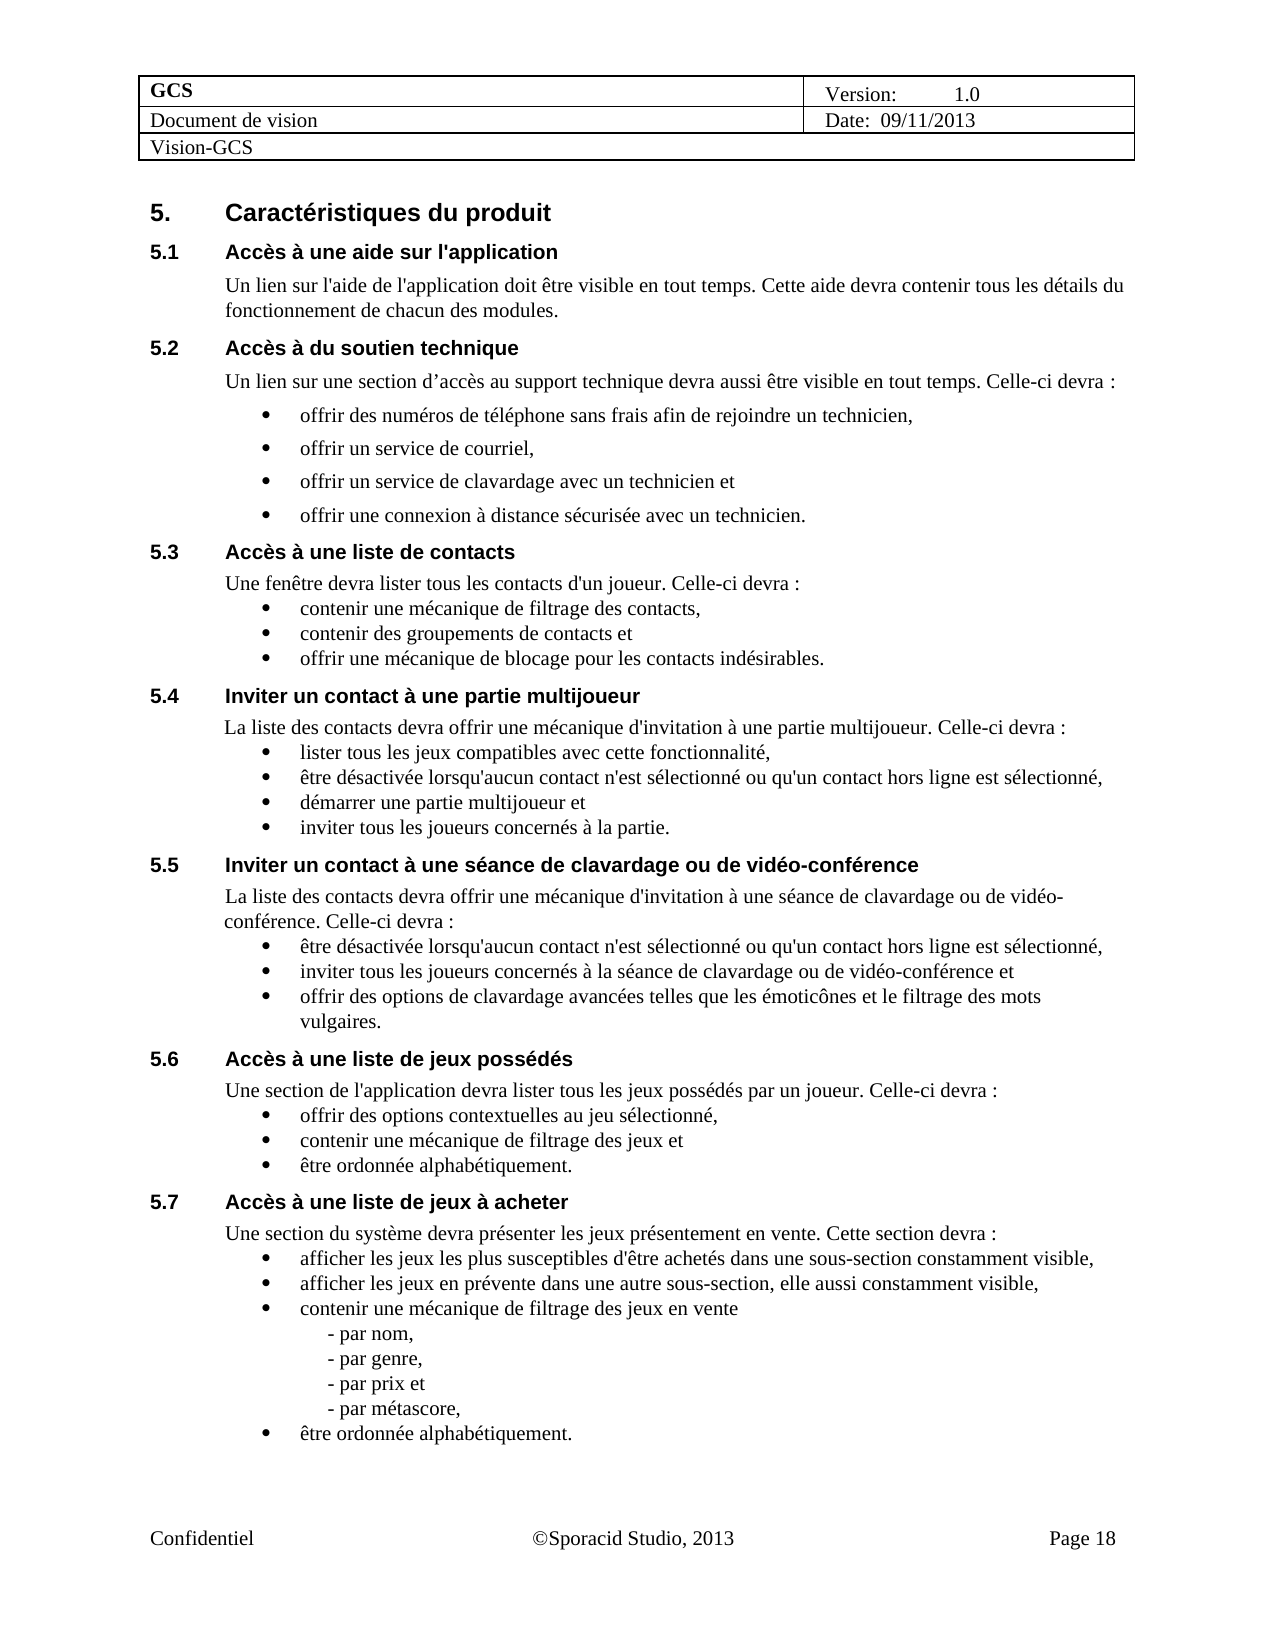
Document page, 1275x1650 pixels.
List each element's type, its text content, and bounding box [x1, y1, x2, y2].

list être désactivée lorsqu'aucun contact n'est sélectionné ou qu'un contact hors ligne est sélectionné, [262, 933, 1125, 958]
subtitle Accès à une aide sur l'application [150, 239, 1125, 264]
list inviter tous les joueurs concernés à la séance de clavardage ou de vidéo-conférence et [262, 958, 1125, 983]
list offrir des options de clavardage avancées telles que les émoticônes et le filtrage des mots vulgaires. [262, 983, 1125, 1033]
text - par genre, [327, 1345, 1125, 1370]
text Une section du système devra présenter les jeux présentement en vente. Cette section devra : [150, 1220, 1125, 1245]
list offrir un service de courriel, [262, 435, 1125, 460]
list afficher les jeux les plus susceptibles d'être achetés dans une sous-section constamment visible, [262, 1245, 1125, 1270]
text - par prix et [327, 1370, 1125, 1395]
text Une section de l'application devra lister tous les jeux possédés par un joueur. Celle-ci devra : [150, 1077, 1125, 1102]
list lister tous les jeux compatibles avec cette fonctionnalité, [262, 739, 1125, 764]
list être désactivée lorsqu'aucun contact n'est sélectionné ou qu'un contact hors ligne est sélectionné, [262, 764, 1125, 789]
subtitle Accès à du soutien technique [150, 335, 1125, 360]
list contenir une mécanique de filtrage des jeux en vente [262, 1295, 1125, 1320]
subtitle Inviter un contact à une partie multijoueur [150, 683, 1125, 708]
list offrir des options contextuelles au jeu sélectionné, [262, 1102, 1125, 1127]
list démarrer une partie multijoueur et [262, 789, 1125, 814]
list contenir une mécanique de filtrage des jeux et [262, 1127, 1125, 1152]
list contenir une mécanique de filtrage des contacts, [262, 595, 1125, 620]
list offrir un service de clavardage avec un technicien et [262, 468, 1125, 493]
subtitle Accès à une liste de jeux possédés [150, 1045, 1125, 1070]
subtitle Accès à une liste de contacts [150, 539, 1125, 564]
list offrir une connexion à distance sécurisée avec un technicien. [262, 502, 1125, 527]
list afficher les jeux en prévente dans une autre sous-section, elle aussi constamment visible, [262, 1270, 1125, 1295]
list offrir une mécanique de blocage pour les contacts indésirables. [262, 645, 1125, 670]
subtitle Accès à une liste de jeux à acheter [150, 1189, 1125, 1214]
text - par métascore, [327, 1395, 1125, 1420]
list offrir des numéros de téléphone sans frais afin de rejoindre un technicien, [262, 402, 1125, 427]
text Une fenêtre devra lister tous les contacts d'un joueur. Celle-ci devra : [150, 570, 1125, 595]
list être ordonnée alphabétiquement. [262, 1420, 1125, 1445]
subtitle Caractéristiques du produit [150, 198, 1125, 227]
list contenir des groupements de contacts et [262, 620, 1125, 645]
list inviter tous les joueurs concernés à la partie. [262, 814, 1125, 839]
subtitle Inviter un contact à une séance de clavardage ou de vidéo-conférence [150, 852, 1125, 877]
text La liste des contacts devra offrir une mécanique d'invitation à une séance de clavardage ou de vidéo-conférence. Celle-ci devra : [224, 883, 1125, 933]
text Un lien sur l'aide de l'application doit être visible en tout temps. Cette aide devra contenir tous les détails du fonctionnement de chacun des modules. [225, 272, 1125, 322]
text - par nom, [327, 1320, 1125, 1345]
text Un lien sur une section d’accès au support technique devra aussi être visible en tout temps. Celle-ci devra : [225, 368, 1125, 393]
list être ordonnée alphabétiquement. [262, 1152, 1125, 1177]
text La liste des contacts devra offrir une mécanique d'invitation à une partie multijoueur. Celle-ci devra : [224, 714, 1125, 739]
